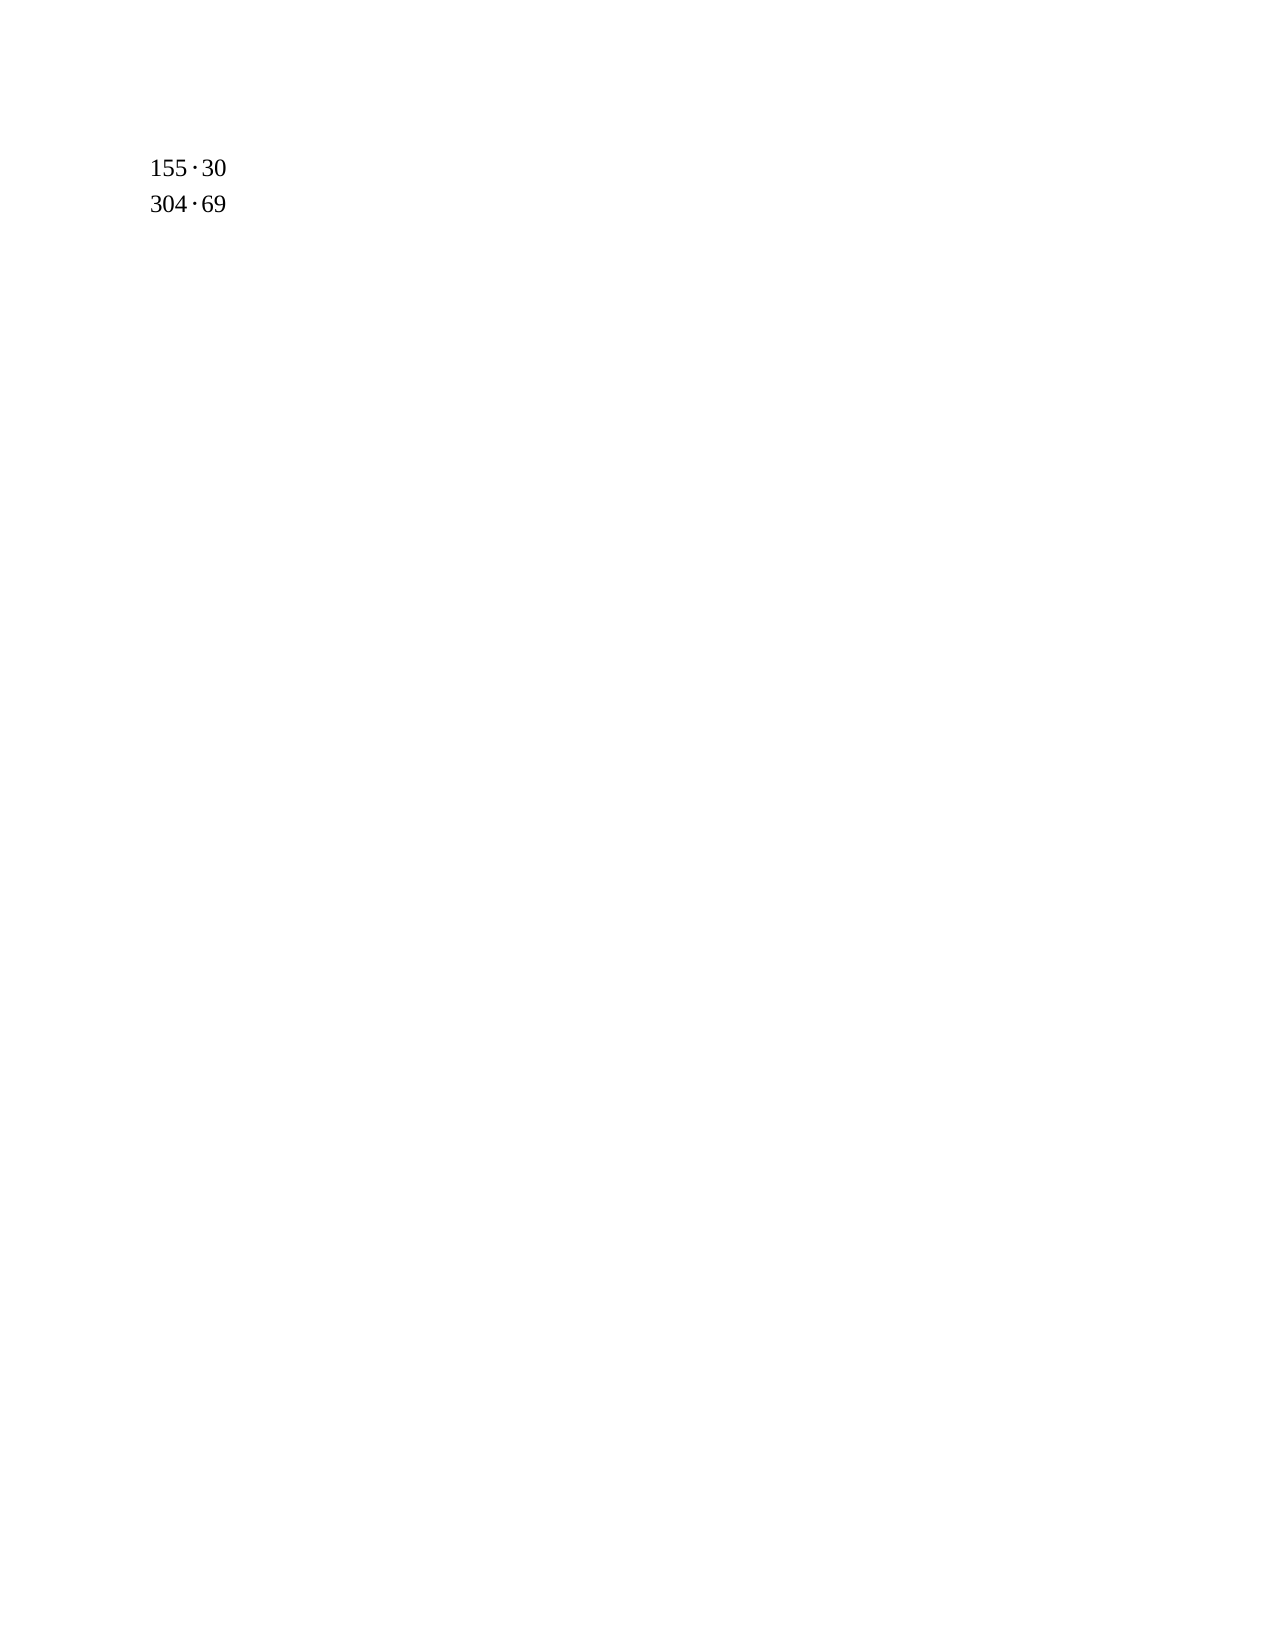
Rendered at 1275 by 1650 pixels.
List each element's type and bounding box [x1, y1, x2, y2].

table_cell [139, 186, 1275, 222]
table_cell [139, 150, 1275, 186]
